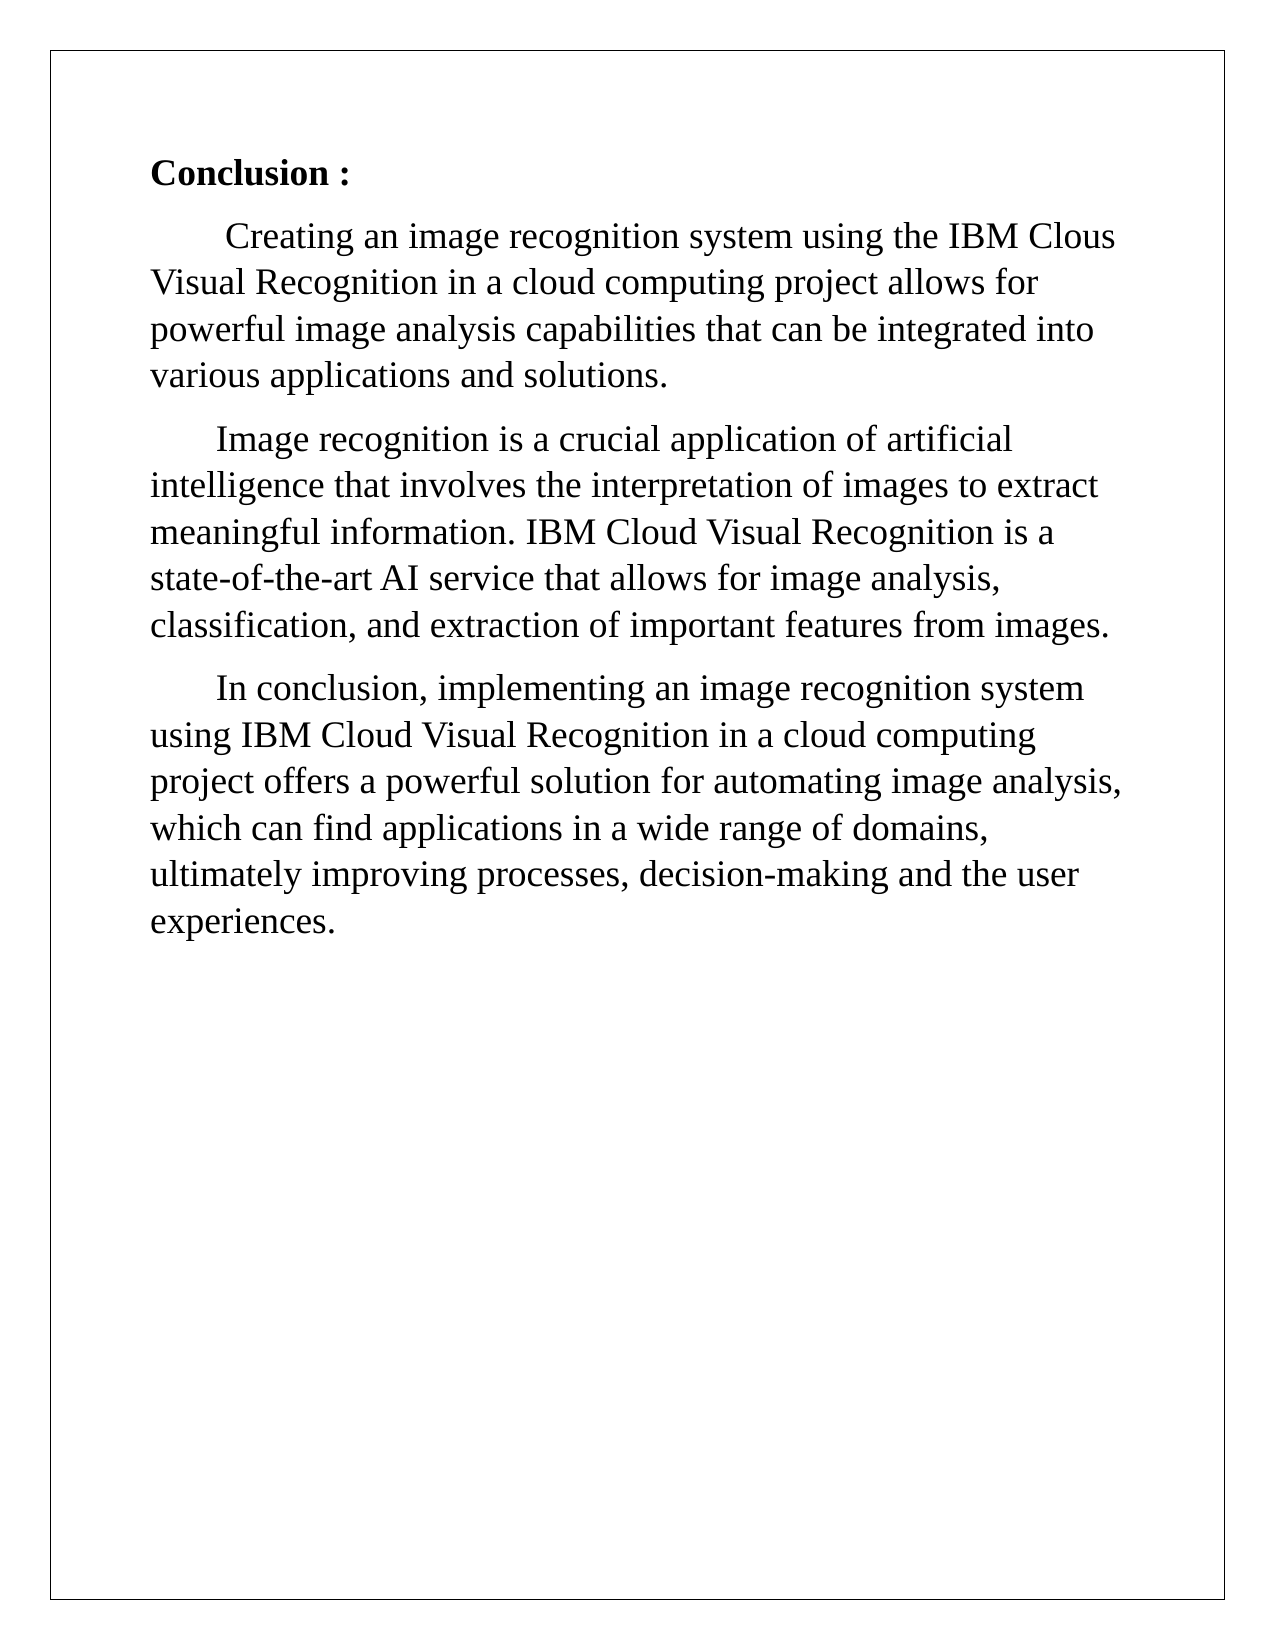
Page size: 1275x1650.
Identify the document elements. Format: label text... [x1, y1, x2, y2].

text Image recognition is a crucial application of artificial intelligence that involves the interpretation of images to extract meaningful information. IBM Cloud Visual Recognition is a state-of-the-art AI service that allows for image analysis, classification, and extraction of important features from images. [150, 416, 1125, 646]
text Creating an image recognition system using the IBM Clous Visual Recognition in a cloud computing project allows for powerful image analysis capabilities that can be integrated into various applications and solutions. [150, 213, 1125, 396]
text In conclusion, implementing an image recognition system using IBM Cloud Visual Recognition in a cloud computing project offers a powerful solution for automating image analysis, which can find applications in a wide range of domains, ultimately improving processes, decision-making and the user experiences. [150, 666, 1125, 942]
text Conclusion : [150, 150, 1125, 193]
